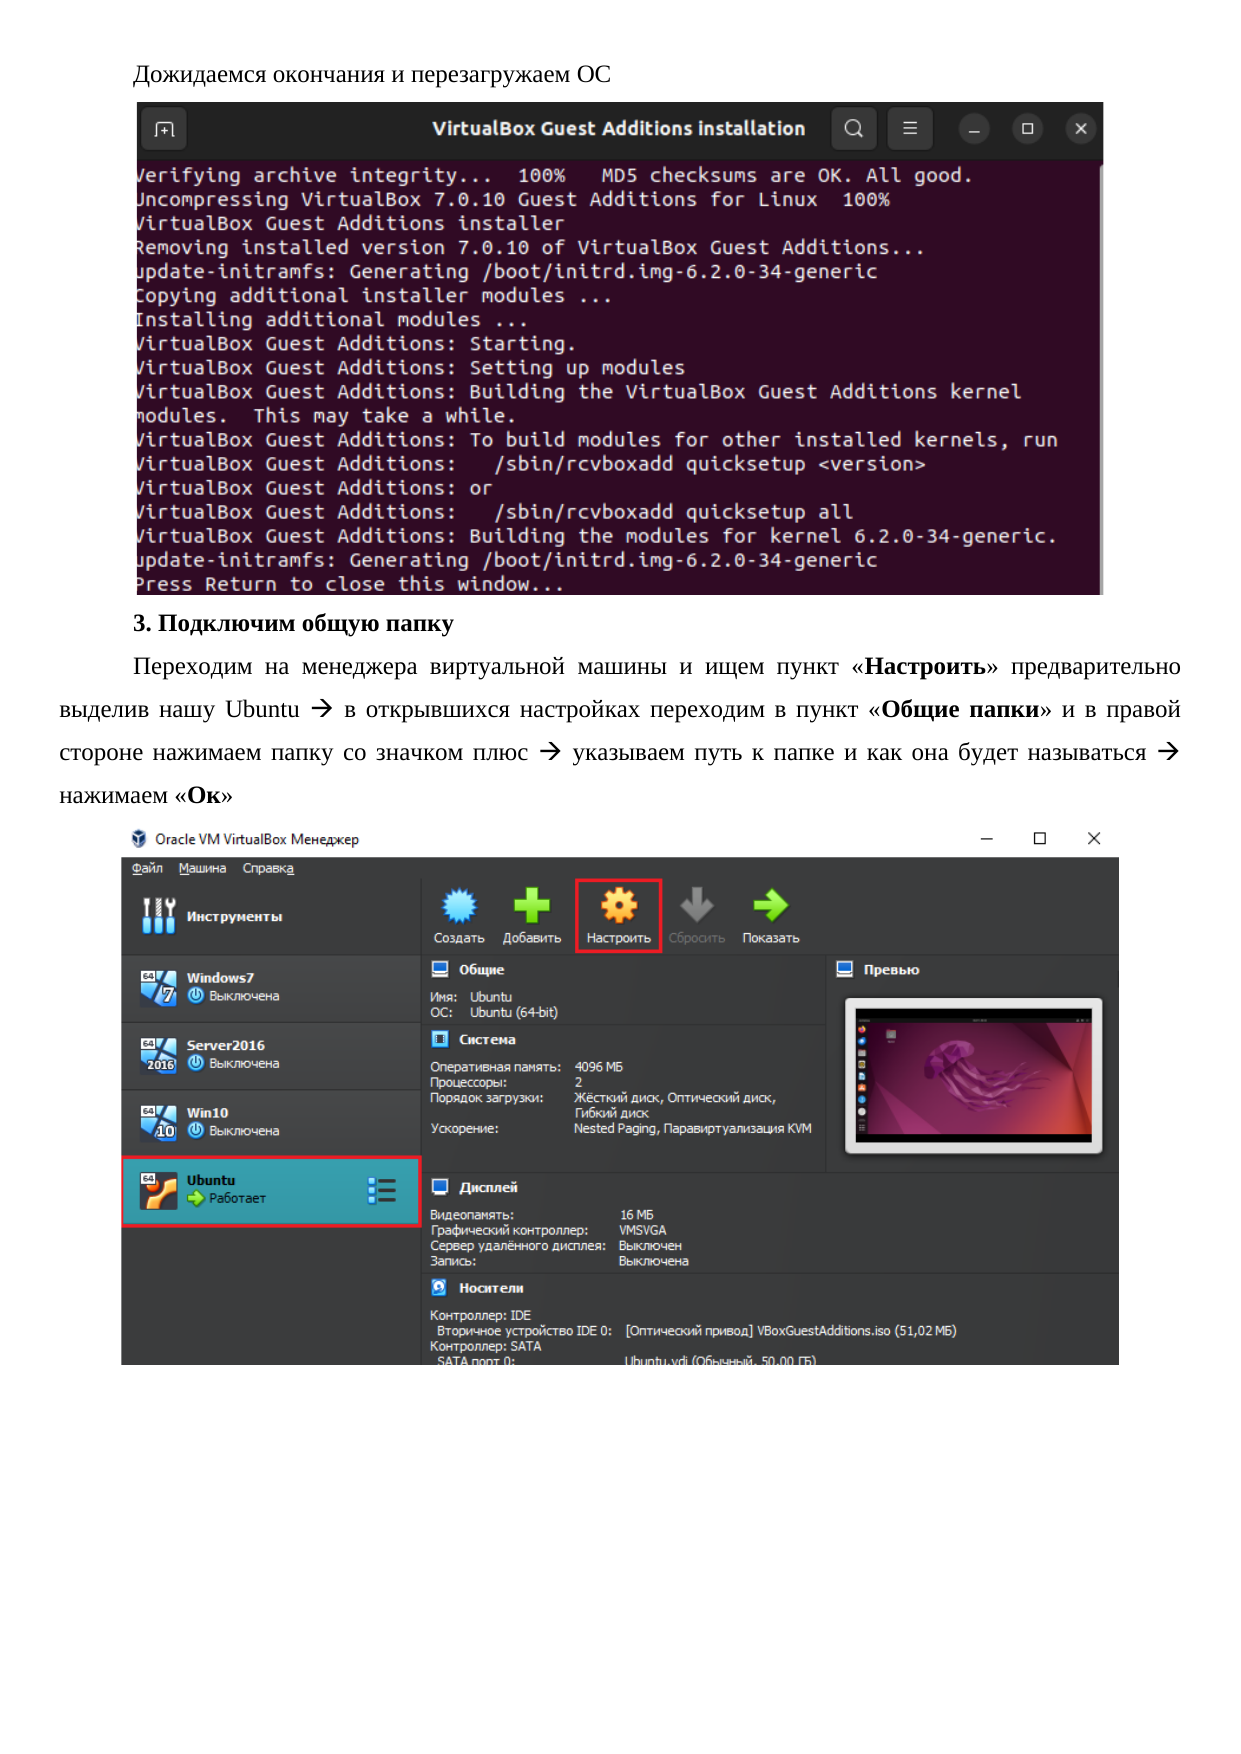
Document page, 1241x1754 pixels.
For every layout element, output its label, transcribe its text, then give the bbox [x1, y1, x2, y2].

picture [136, 102, 1104, 595]
picture [121, 823, 1119, 1365]
list Подключим общую папку [59, 608, 1181, 637]
list Переходим на менеджера виртуальной машины и ищем пункт «Настроить» предварительно выделив нашу Ubuntu в открывшихся настройках переходим в пункт «Общие папки» и в правой стороне нажимаем папку со значком плюс указываем путь к папке и как она будет называться нажимаем «Ок» [59, 651, 1181, 809]
list Дожидаемся окончания и перезагружаем ОС [59, 59, 1181, 88]
